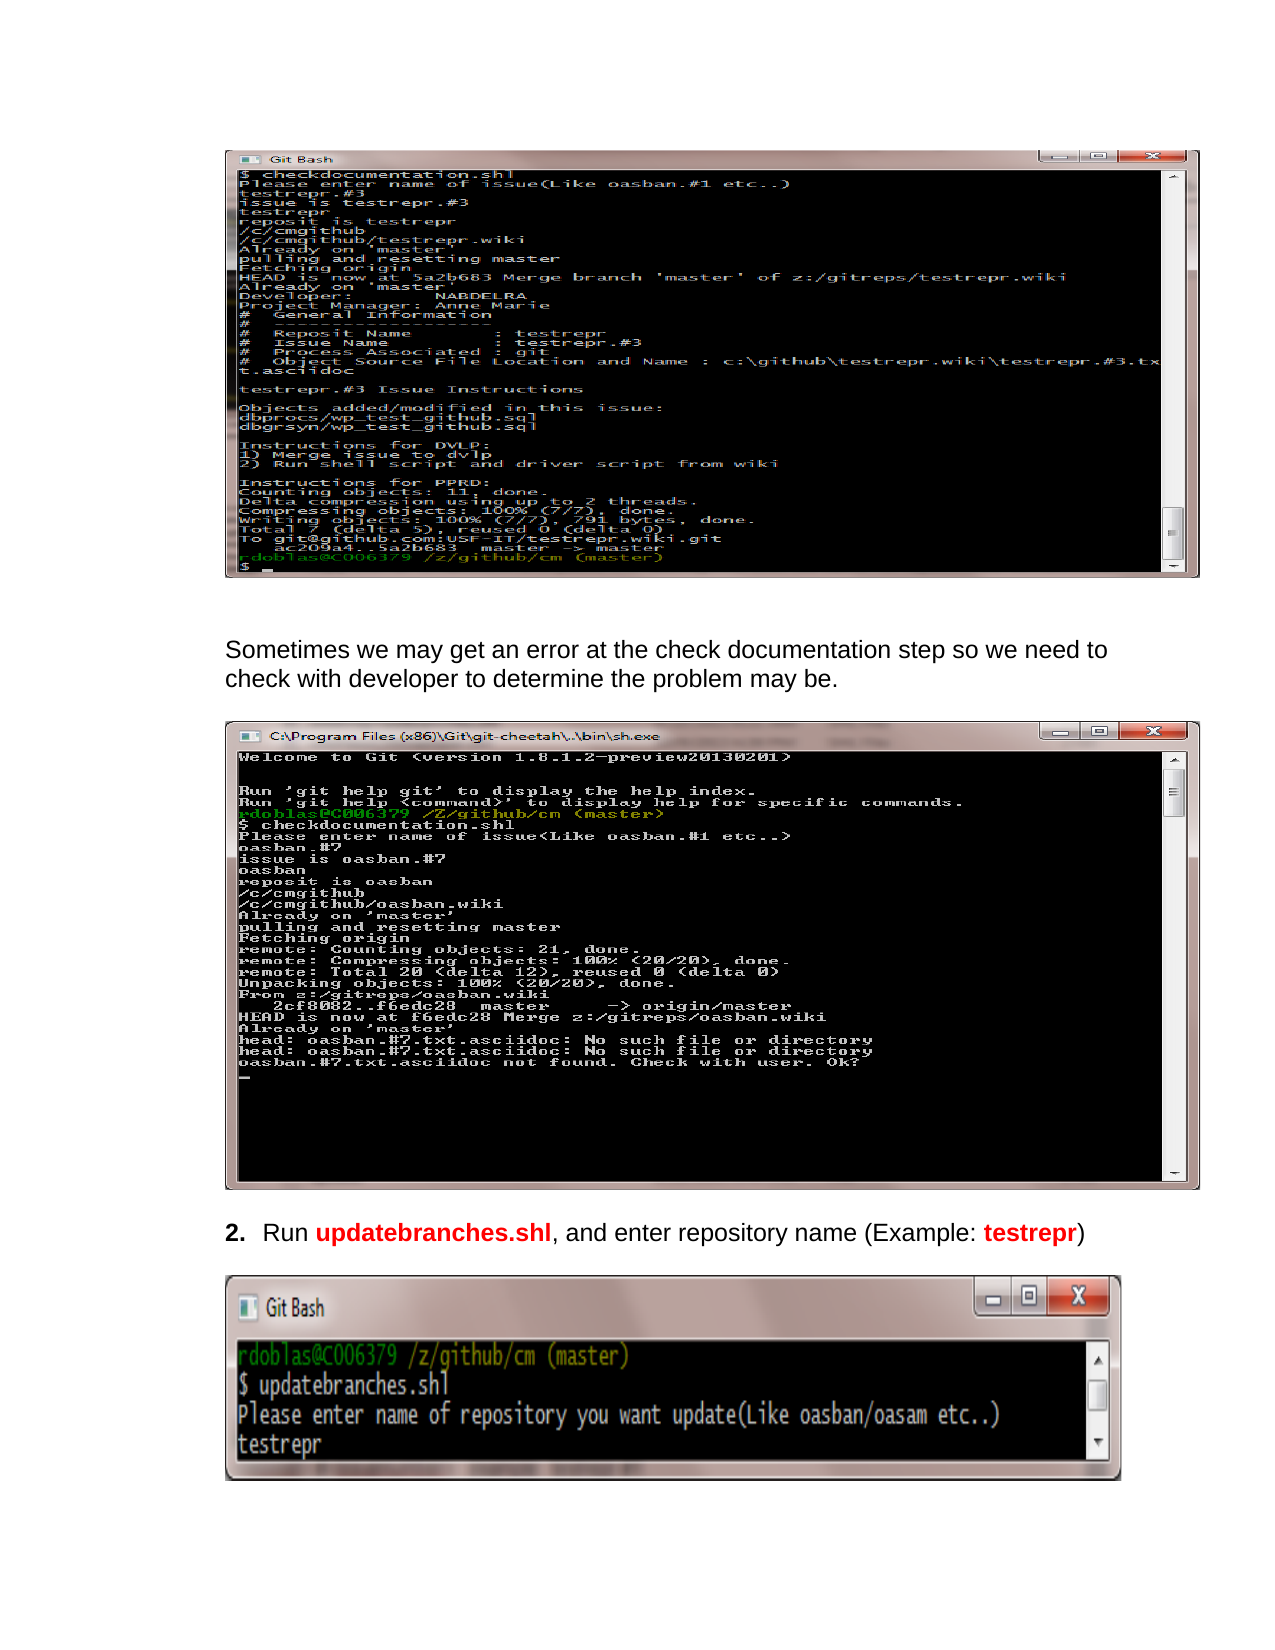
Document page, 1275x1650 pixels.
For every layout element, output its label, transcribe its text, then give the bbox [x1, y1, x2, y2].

picture [225, 150, 1200, 578]
picture [225, 721, 1200, 1190]
picture [225, 1275, 1122, 1481]
list Run updatebranches.shl, and enter repository name (Example: testrepr) [225, 1218, 1125, 1247]
text Sometimes we may get an error at the check documentation step so we need to check with developer to determine the problem may be. [225, 635, 1125, 693]
